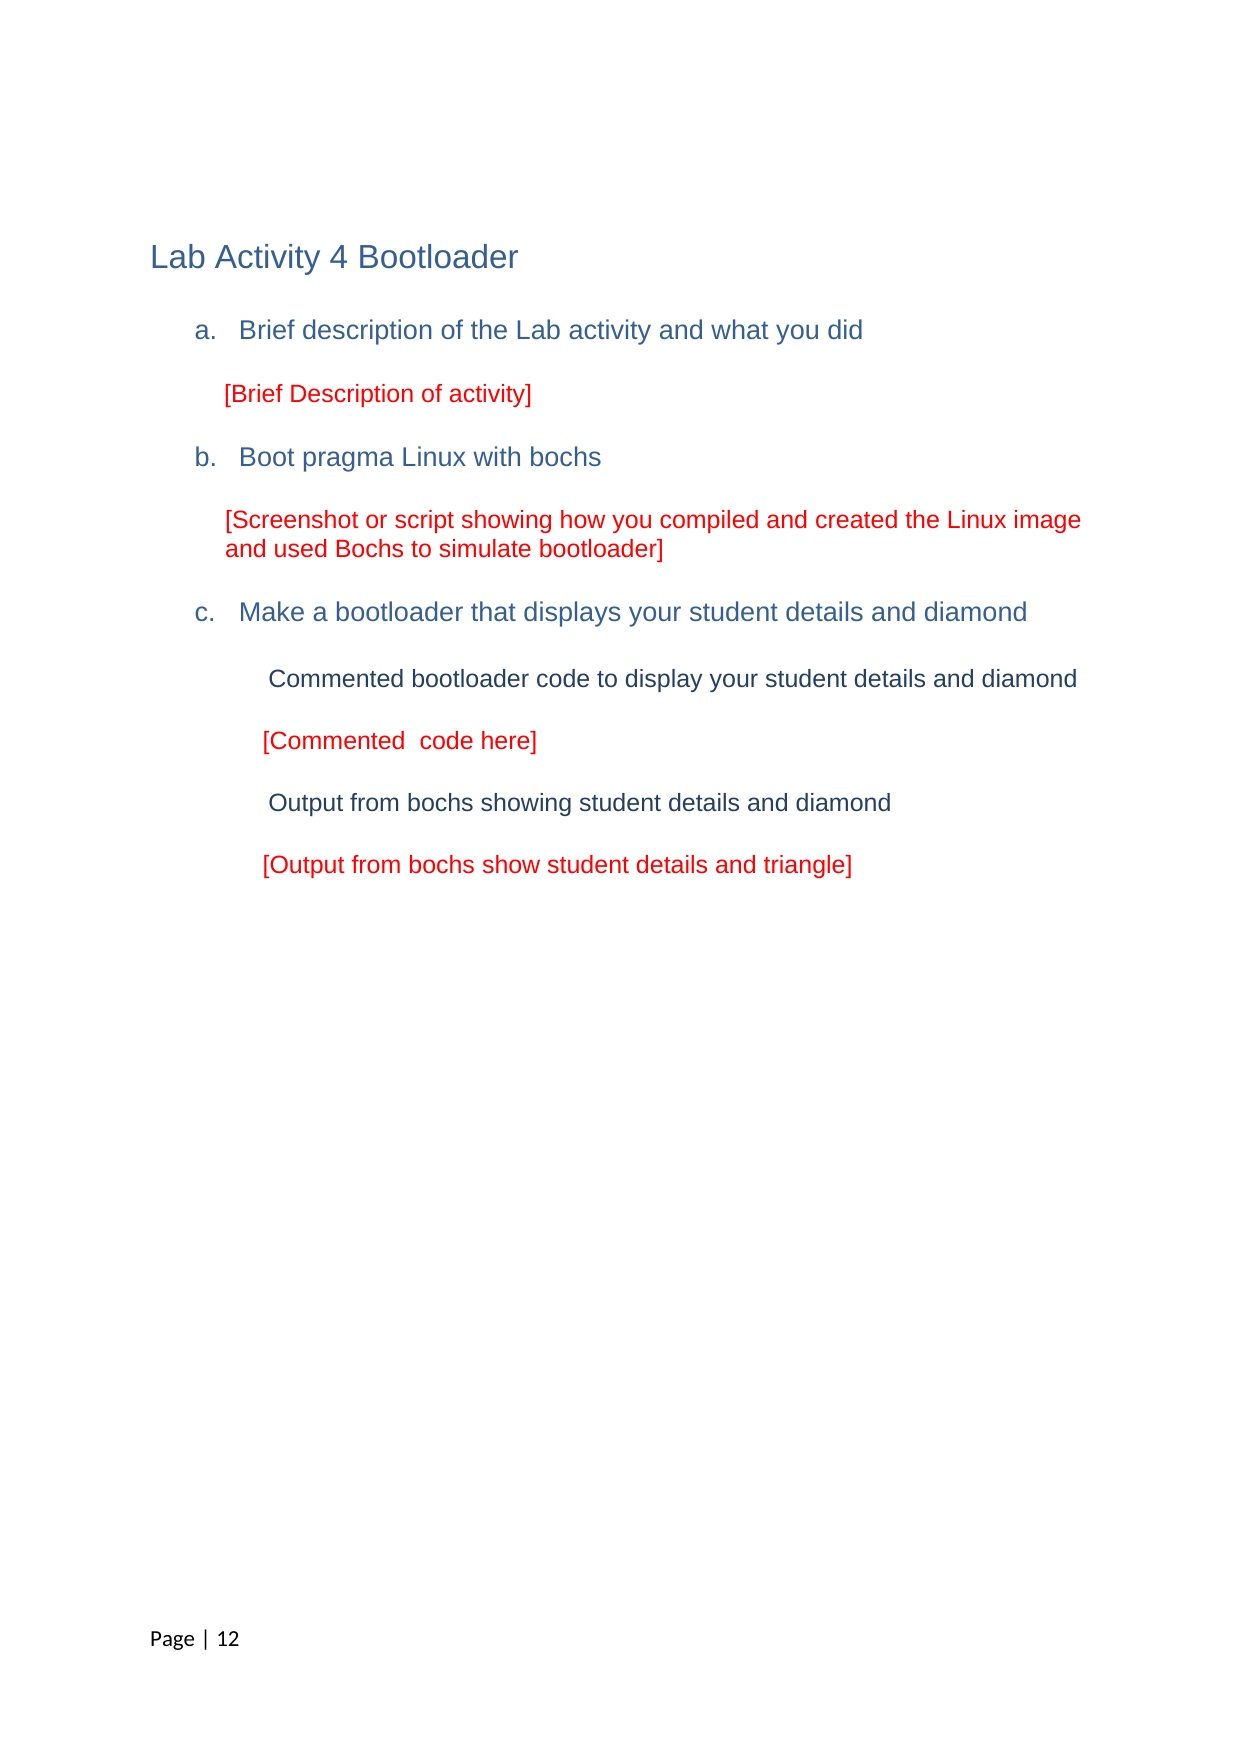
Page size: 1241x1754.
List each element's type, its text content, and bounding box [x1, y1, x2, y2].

list [Screenshot or script showing how you compiled and created the Linux image and used Bochs to simulate bootloader] [225, 505, 1090, 563]
subtitle Brief description of the Lab activity and what you did [194, 314, 1090, 345]
subtitle Commented bootloader code to display your student details and diamond [268, 664, 1090, 693]
list [Commented code here] [262, 726, 1090, 755]
list [Output from bochs show student details and triangle] [262, 850, 1090, 878]
text [Brief Description of activity] [224, 379, 1090, 408]
subtitle Boot pragma Linux with bochs [194, 441, 1090, 472]
subtitle Output from bochs showing student details and diamond [268, 788, 1090, 817]
subtitle Make a bootloader that displays your student details and diamond [194, 596, 1090, 627]
subtitle Lab Activity 4 Bootloader [150, 237, 1090, 276]
